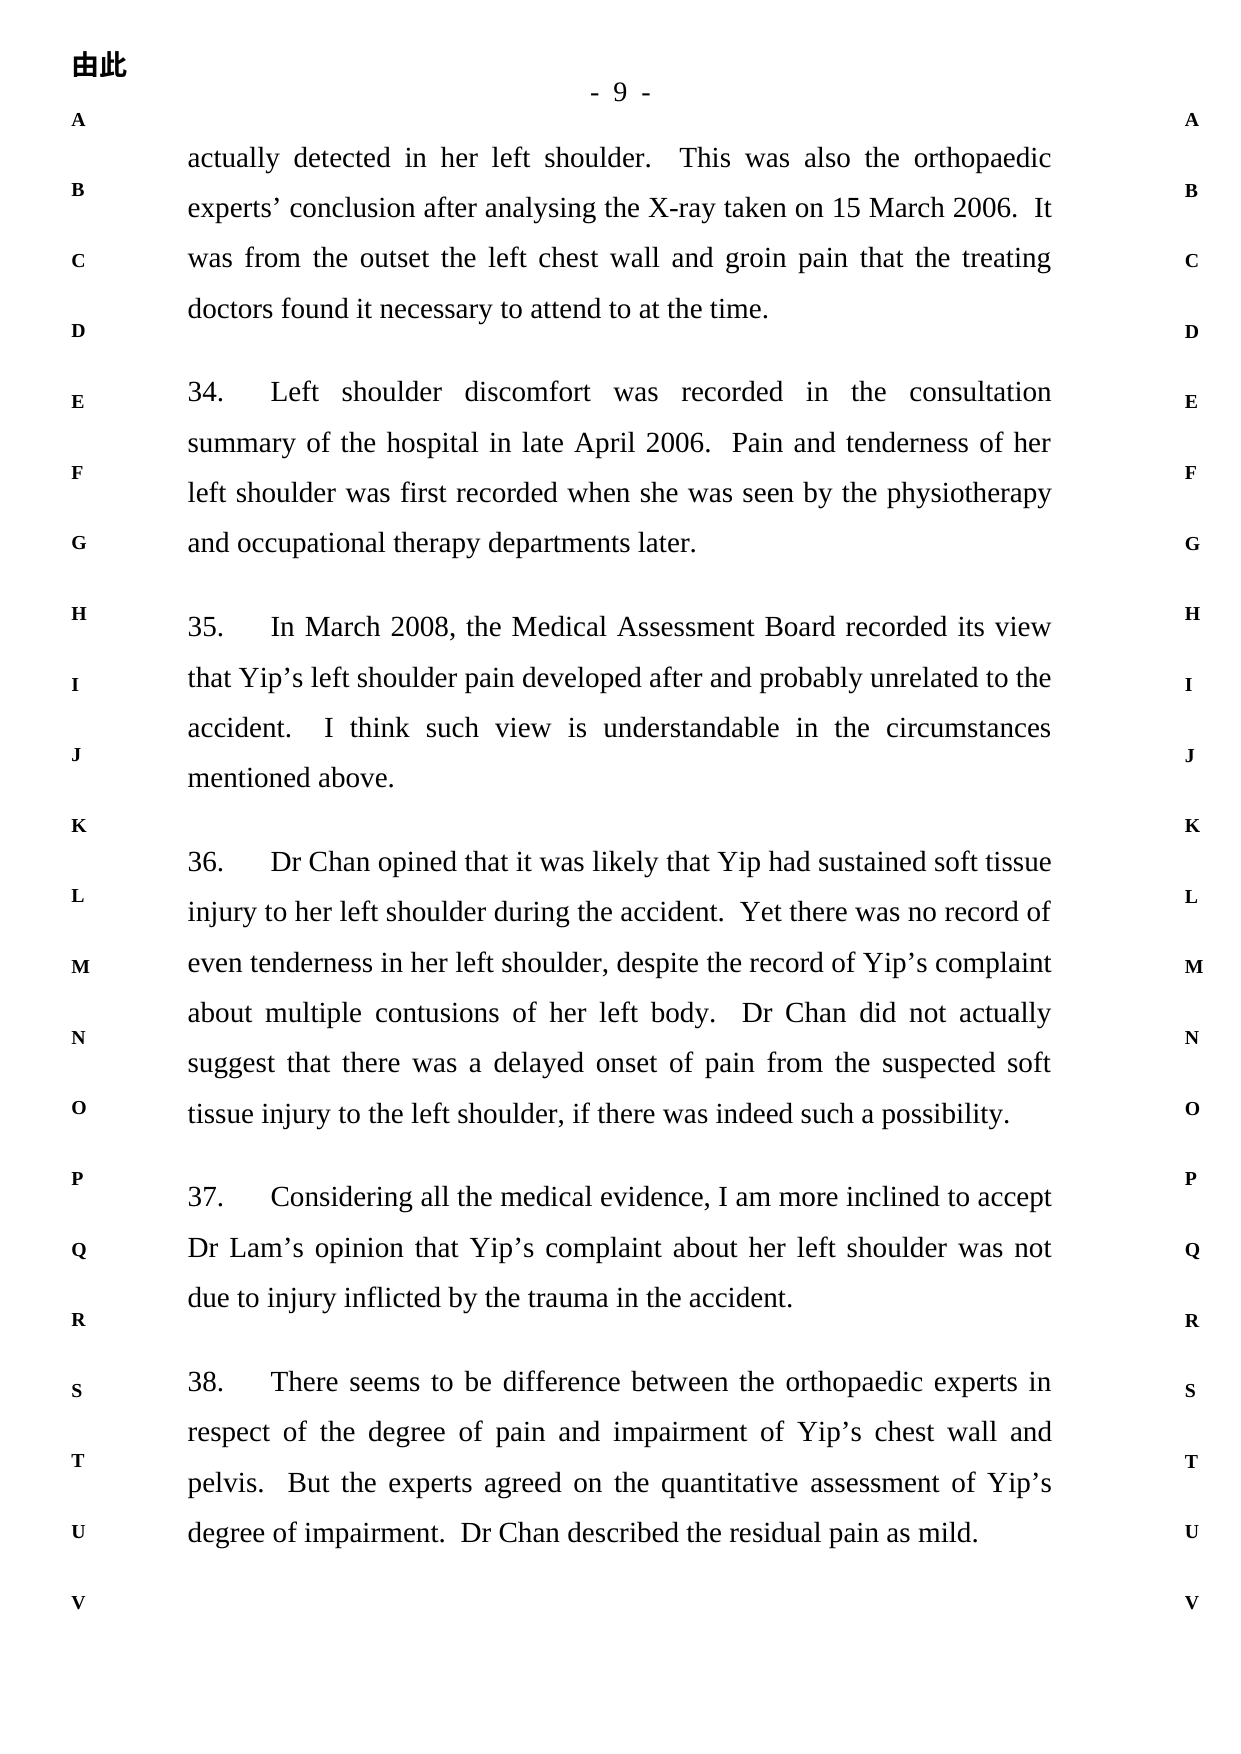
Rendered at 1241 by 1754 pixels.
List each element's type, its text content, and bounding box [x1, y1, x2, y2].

list Considering all the medical evidence, I am more inclined to accept Dr Lam’s opinion that Yip’s complaint about her left shoulder was not due to injury inflicted by the trauma in the accident. [187, 1179, 1053, 1314]
list Dr Chan opined that it was likely that Yip had sustained soft tissue injury to her left shoulder during the accident. Yet there was no record of even tenderness in her left shoulder, despite the record of Yip’s complaint about multiple contusions of her left body. Dr Chan did not actually suggest that there was a delayed onset of pain from the suspected soft tissue injury to the left shoulder, if there was indeed such a possibility. [187, 844, 1053, 1129]
list Left shoulder discomfort was recorded in the consultation summary of the hospital in late April 2006. Pain and tenderness of her left shoulder was first recorded when she was seen by the physiotherapy and occupational therapy departments later. [187, 374, 1053, 559]
list There seems to be difference between the orthopaedic experts in respect of the degree of pain and impairment of Yip’s chest wall and pelvis. But the experts agreed on the quantitative assessment of Yip’s degree of impairment. Dr Chan described the residual pain as mild. [187, 1364, 1053, 1548]
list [187, 140, 1053, 324]
list In March 2008, the Medical Assessment Board recorded its view that Yip’s left shoulder pain developed after and probably unrelated to the accident. I think such view is understandable in the circumstances mentioned above. [187, 609, 1053, 794]
